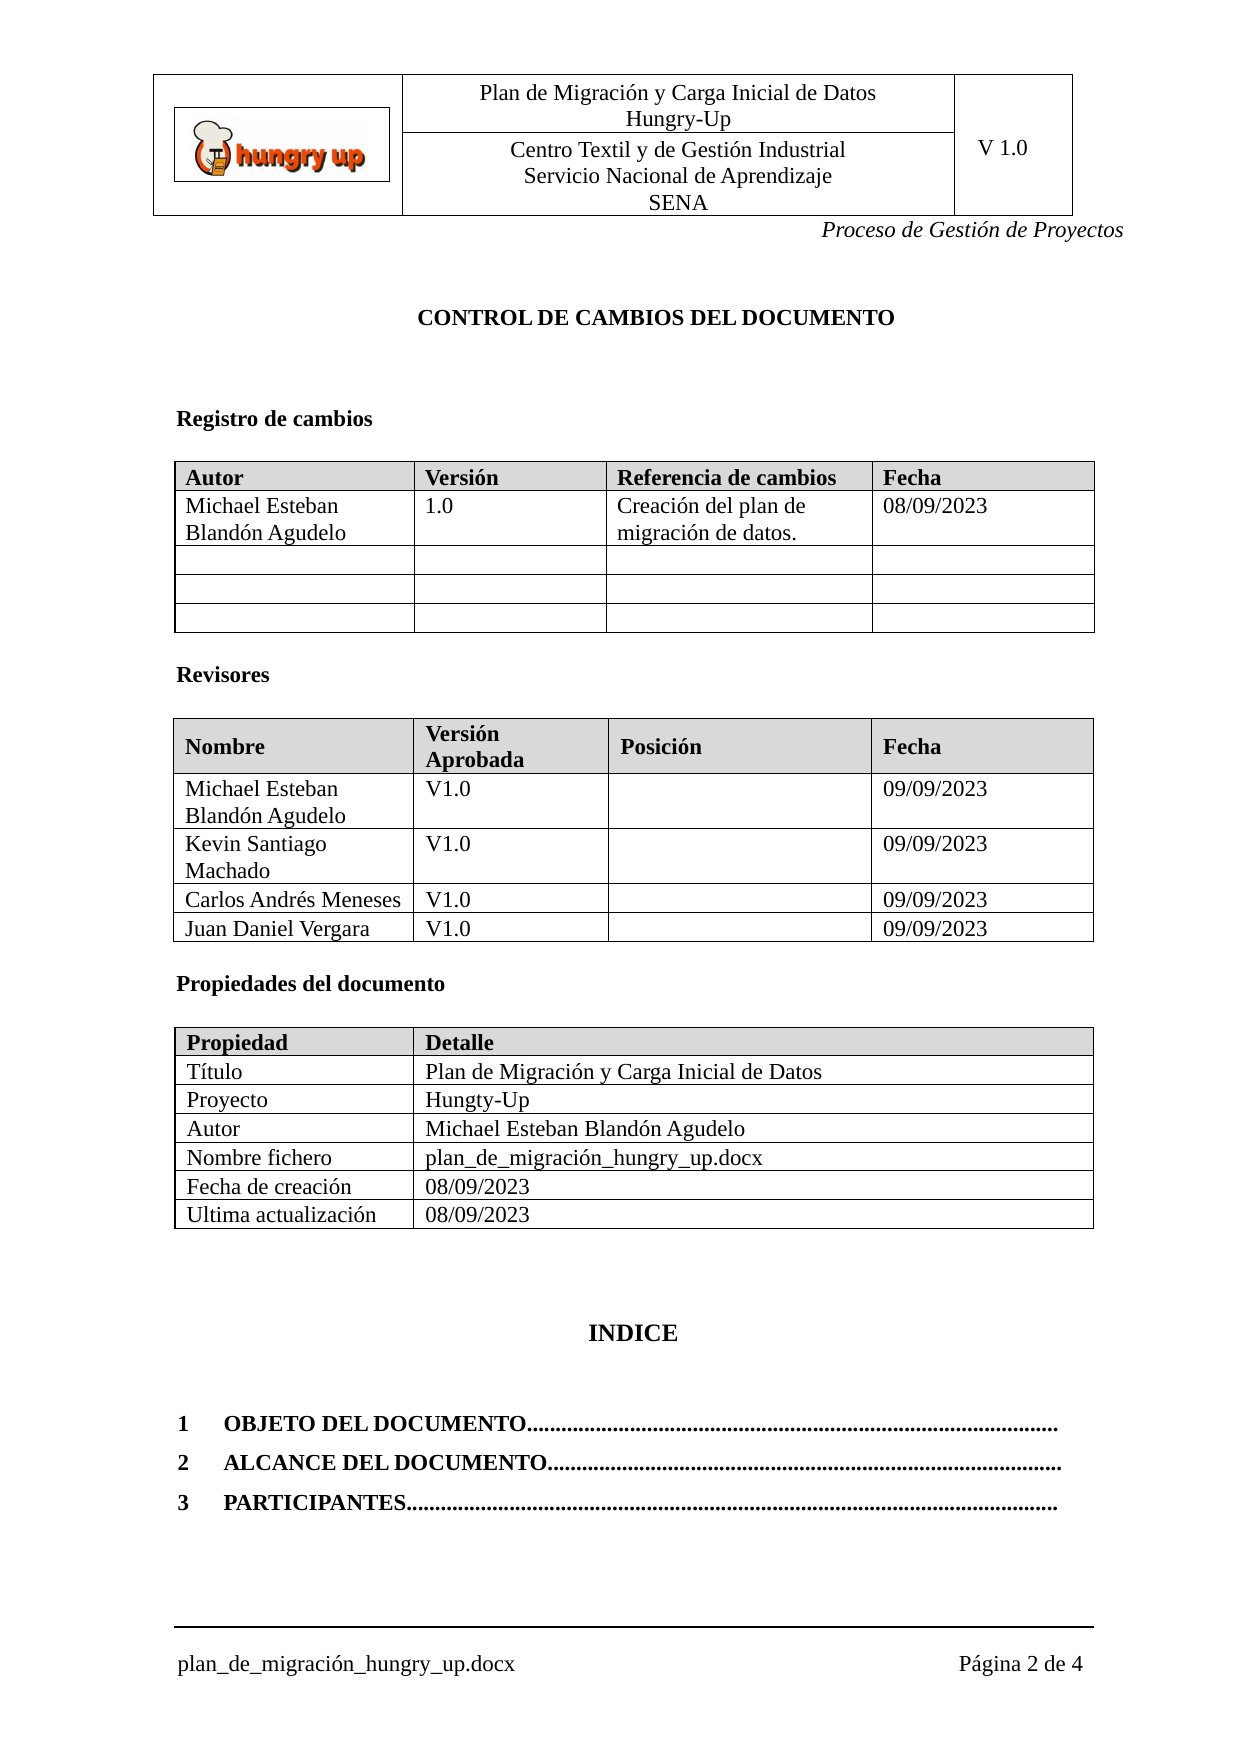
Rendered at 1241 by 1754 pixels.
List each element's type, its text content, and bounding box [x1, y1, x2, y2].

table_cell [176, 575, 414, 603]
table_cell [873, 546, 1094, 574]
table_cell Creación del plan de migración de datos. [607, 491, 872, 545]
table_cell 08/09/2023 [873, 491, 1094, 545]
table_header Referencia de cambios [607, 462, 872, 490]
table_cell [176, 604, 414, 632]
table_cell V1.0 [414, 913, 608, 941]
table_cell Fecha de creación [176, 1171, 413, 1199]
table_cell Carlos Andrés Meneses [174, 884, 413, 912]
table_header Fecha [872, 719, 1093, 773]
table_header Versión [415, 462, 606, 490]
table_cell Plan de Migración y Carga Inicial de Datos [414, 1056, 1093, 1084]
table_header Nombre [174, 719, 413, 773]
table_cell [873, 604, 1094, 632]
table_cell 1.0 [415, 491, 606, 545]
table_header Autor [176, 462, 414, 490]
list PARTICIPANTES.................................................................................................................. [177, 1488, 1099, 1515]
table_cell Michael Esteban Blandón Agudelo [176, 491, 414, 545]
table_cell [609, 829, 871, 883]
text Proceso de Gestión de Proyectos [177, 129, 1126, 243]
list OBJETO DEL DOCUMENTO............................................................................................. [177, 1410, 1099, 1436]
table_cell 09/09/2023 [872, 884, 1093, 912]
table_header Propiedad [176, 1028, 413, 1055]
text CONTROL DE CAMBIOS DEL DOCUMENTO [177, 304, 895, 331]
text Registro de cambios [176, 405, 1126, 431]
table_cell Ultima actualización [176, 1200, 413, 1228]
text Revisores [176, 661, 1126, 687]
table_cell [609, 913, 871, 941]
table_cell 09/09/2023 [872, 774, 1093, 828]
table_cell [415, 575, 606, 603]
table_header Versión Aprobada [414, 719, 608, 773]
table_cell [607, 604, 872, 632]
table_cell [609, 774, 871, 828]
table_header Detalle [414, 1028, 1093, 1055]
table_cell V1.0 [414, 774, 608, 828]
table_cell V1.0 [414, 884, 608, 912]
table_cell Michael Esteban Blandón Agudelo [174, 774, 413, 828]
text INDICE [177, 1318, 1089, 1347]
table_cell [607, 575, 872, 603]
list ALCANCE DEL DOCUMENTO.......................................................................................... [177, 1449, 1099, 1476]
table_cell [415, 604, 606, 632]
picture [189, 117, 367, 179]
table_cell Autor [176, 1114, 413, 1142]
text Propiedades del documento [176, 970, 1126, 997]
table_cell Juan Daniel Vergara [174, 913, 413, 941]
table_cell Hungty-Up [414, 1085, 1093, 1113]
table_cell Título [176, 1056, 413, 1084]
table_cell [607, 546, 872, 574]
table_cell 09/09/2023 [872, 913, 1093, 941]
table_header Posición [609, 719, 871, 773]
table_cell [176, 546, 414, 574]
table_cell V1.0 [414, 829, 608, 883]
table_cell Nombre fichero [176, 1143, 413, 1170]
table_cell 08/09/2023 [414, 1171, 1093, 1199]
table_header Fecha [873, 462, 1094, 490]
table_cell [415, 546, 606, 574]
table_cell [609, 884, 871, 912]
table_cell [873, 575, 1094, 603]
table_cell Proyecto [176, 1085, 413, 1113]
table_cell Kevin Santiago Machado [174, 829, 413, 883]
table_cell 08/09/2023 [414, 1200, 1093, 1228]
table_cell 09/09/2023 [872, 829, 1093, 883]
table_cell plan_de_migración_hungry_up.docx [414, 1143, 1093, 1170]
table_cell Michael Esteban Blandón Agudelo [414, 1114, 1093, 1142]
